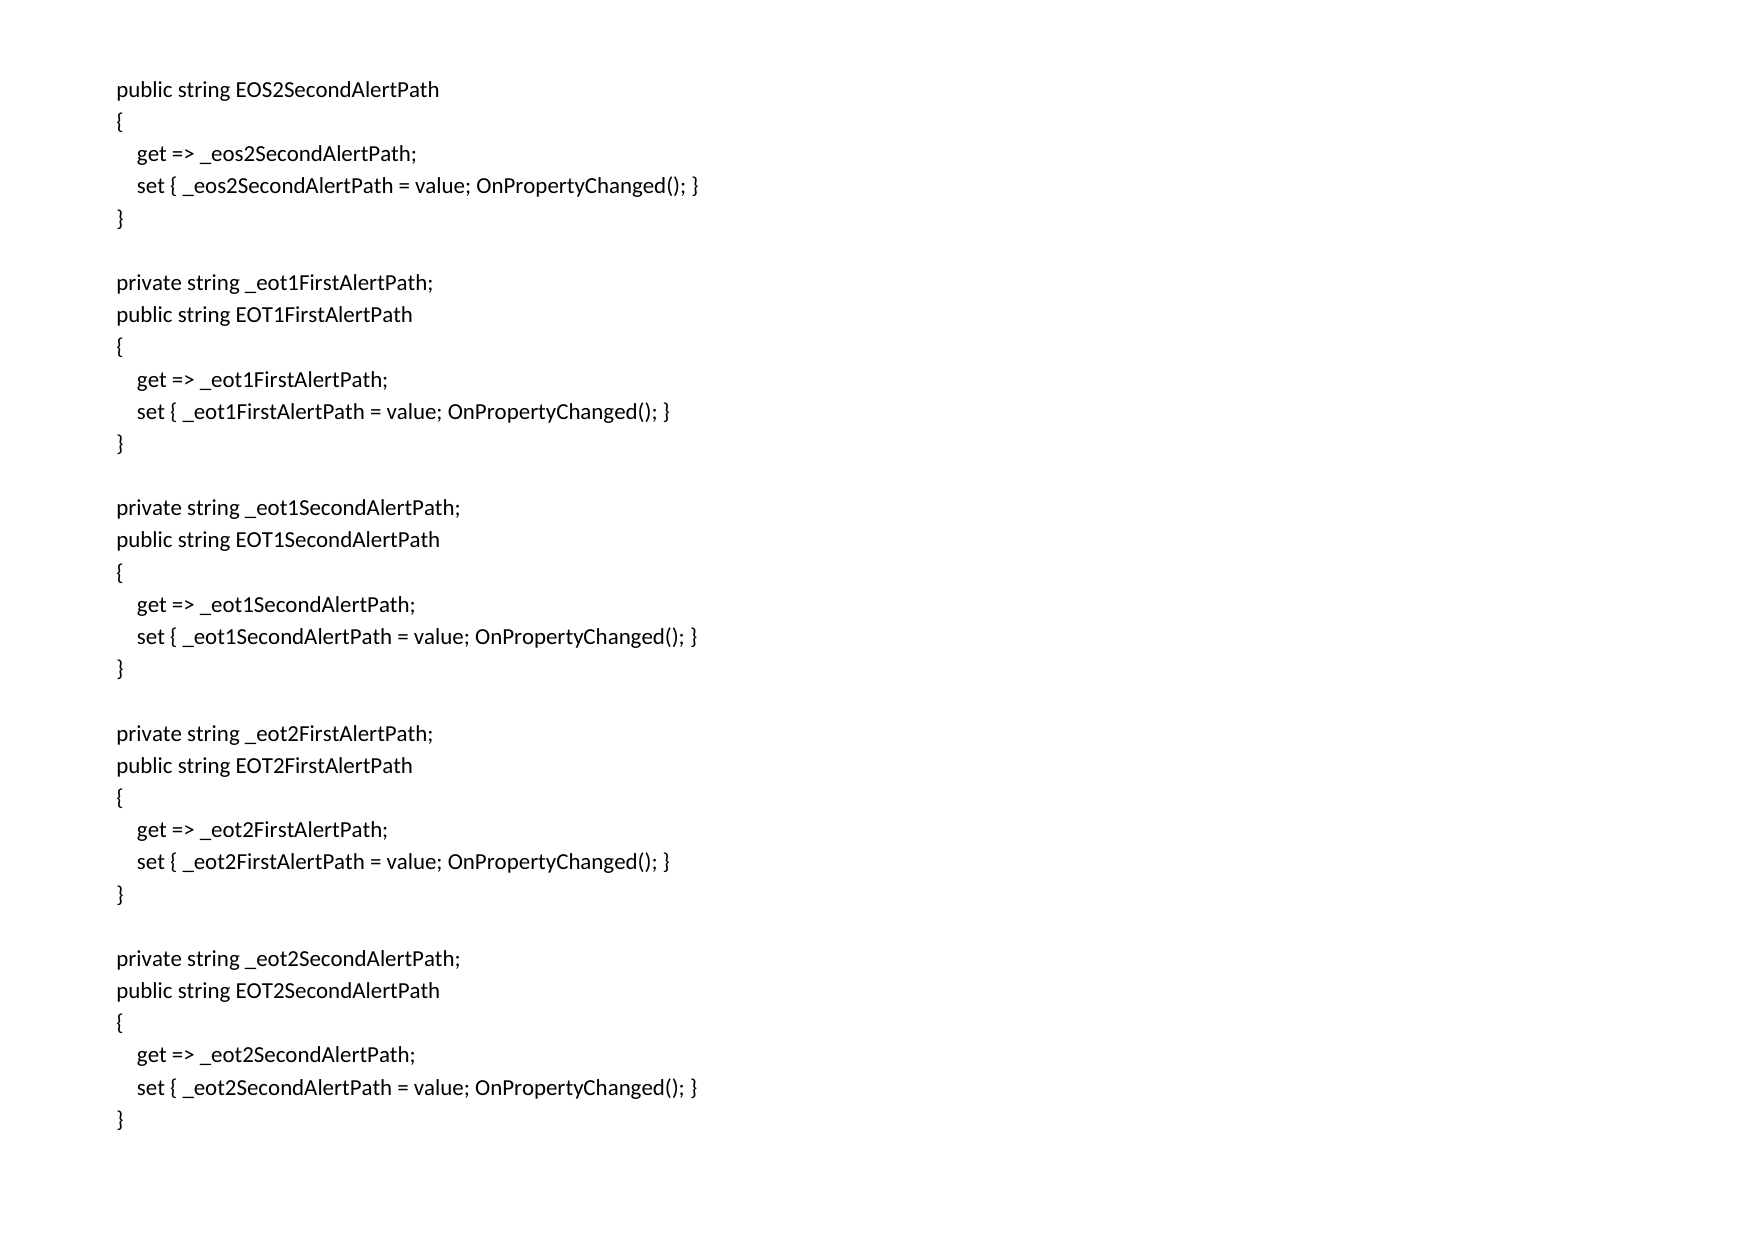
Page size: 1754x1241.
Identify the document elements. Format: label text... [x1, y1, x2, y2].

text public string EOT1FirstAlertPath [75, 300, 1679, 328]
text set { _eot1FirstAlertPath = value; OnPropertyChanged(); } [75, 397, 1679, 425]
text get => _eot2SecondAlertPath; [75, 1041, 1679, 1069]
text get => _eot1FirstAlertPath; [75, 365, 1679, 393]
text { [75, 783, 1679, 811]
text set { _eot2SecondAlertPath = value; OnPropertyChanged(); } [75, 1073, 1679, 1101]
text private string _eot1FirstAlertPath; [75, 268, 1679, 296]
text set { _eot2FirstAlertPath = value; OnPropertyChanged(); } [75, 847, 1679, 876]
text private string _eot2SecondAlertPath; [75, 944, 1679, 972]
text private string _eot1SecondAlertPath; [75, 493, 1679, 521]
text get => _eos2SecondAlertPath; [75, 139, 1679, 167]
text public string EOT1SecondAlertPath [75, 526, 1679, 554]
text } [75, 880, 1679, 908]
text } [75, 654, 1679, 682]
text public string EOT2FirstAlertPath [75, 751, 1679, 779]
text } [75, 1105, 1679, 1133]
text { [75, 332, 1679, 361]
text { [75, 1008, 1679, 1036]
text public string EOT2SecondAlertPath [75, 976, 1679, 1004]
text { [75, 107, 1679, 135]
text get => _eot1SecondAlertPath; [75, 590, 1679, 618]
text get => _eot2FirstAlertPath; [75, 815, 1679, 843]
text } [75, 204, 1679, 232]
text private string _eot2FirstAlertPath; [75, 719, 1679, 747]
text public string EOS2SecondAlertPath [75, 75, 1679, 103]
text set { _eos2SecondAlertPath = value; OnPropertyChanged(); } [75, 172, 1679, 199]
text { [75, 558, 1679, 586]
text } [75, 429, 1679, 457]
text set { _eot1SecondAlertPath = value; OnPropertyChanged(); } [75, 622, 1679, 650]
